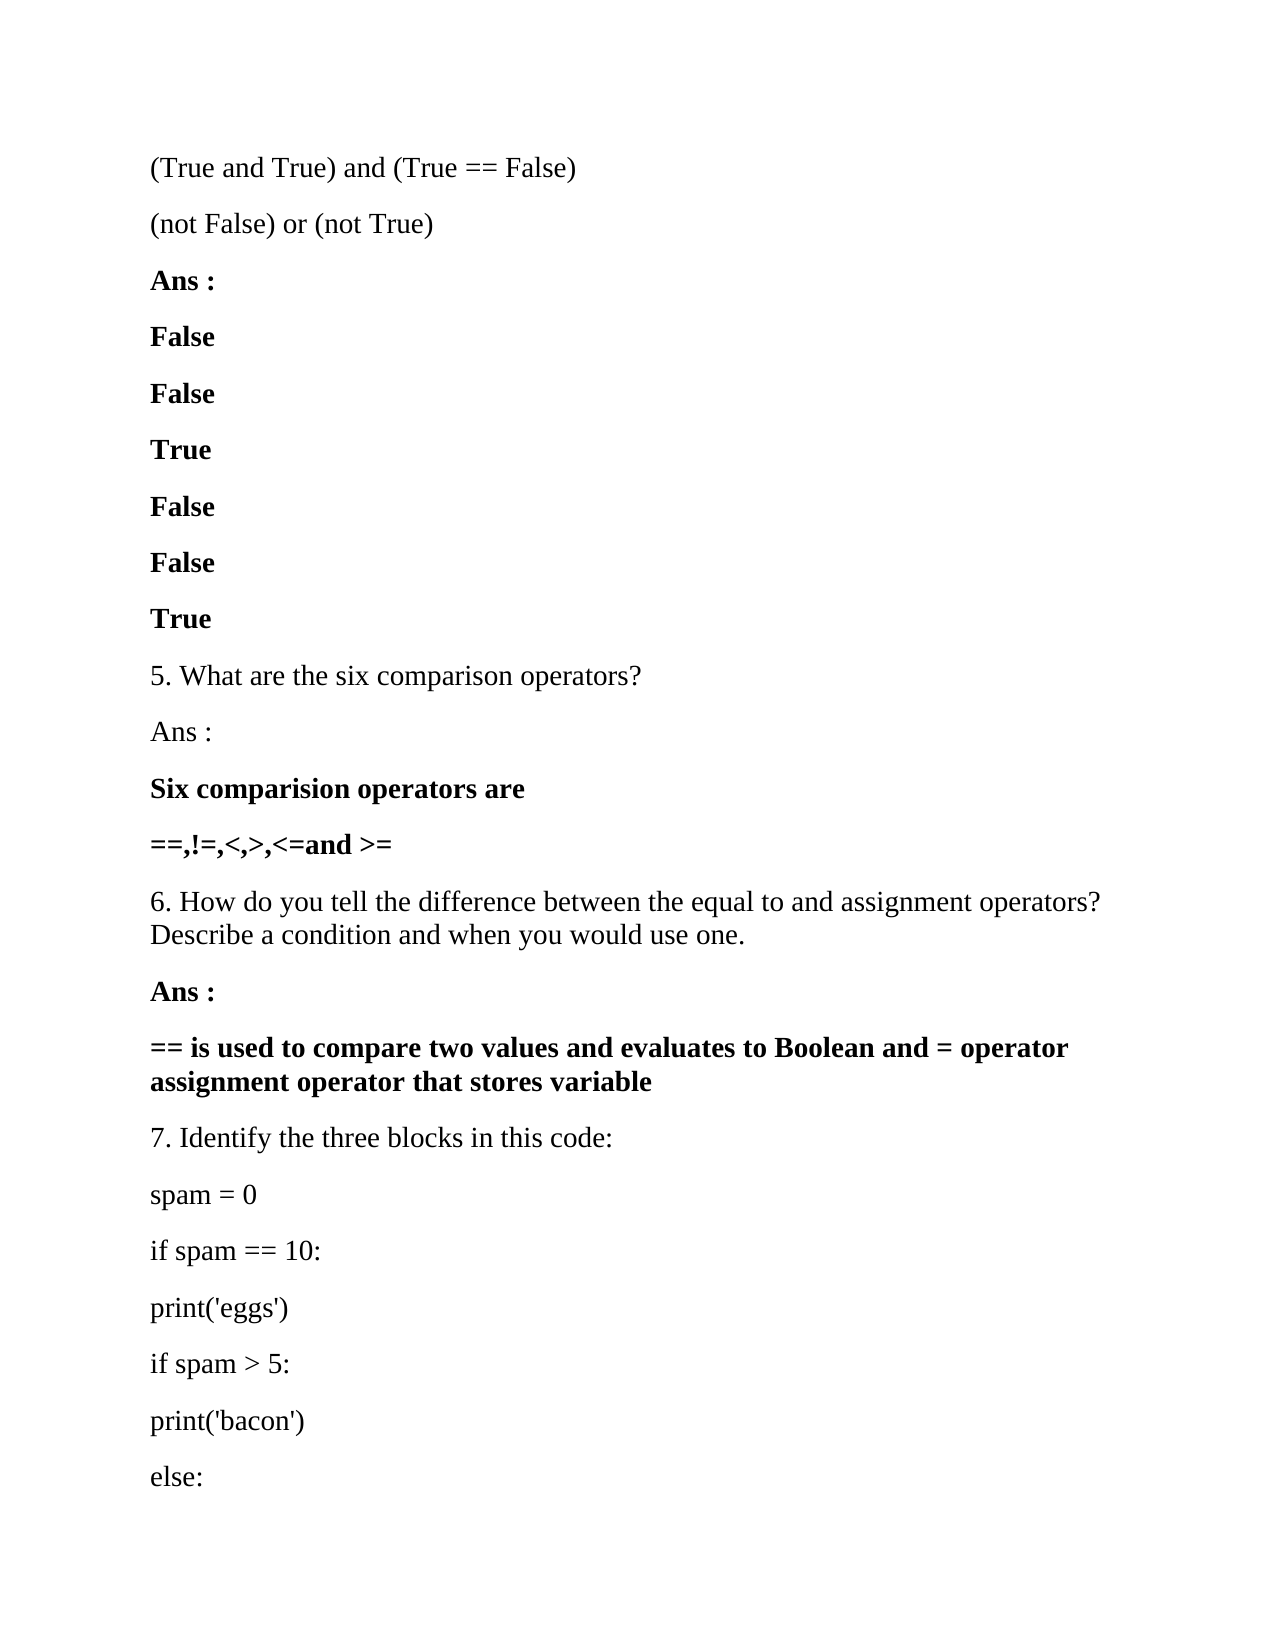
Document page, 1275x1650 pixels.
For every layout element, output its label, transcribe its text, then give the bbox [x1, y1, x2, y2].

text False [150, 545, 1125, 579]
text True [150, 602, 1125, 635]
text (True and True) and (True == False) [150, 150, 1125, 183]
text == is used to compare two values and evaluates to Boolean and = operator assignment operator that stores variable [150, 1030, 1125, 1097]
text Six comparision operators are [150, 771, 1125, 804]
text False [150, 319, 1125, 353]
text 6. How do you tell the difference between the equal to and assignment operators?Describe a condition and when you would use one. [150, 884, 1125, 951]
text True [150, 432, 1125, 466]
text if spam == 10: [150, 1233, 1125, 1267]
text print('eggs') [150, 1290, 1125, 1323]
text ==,!=,<,>,<=and >= [150, 827, 1125, 861]
text print('bacon') [150, 1403, 1125, 1436]
text spam = 0 [150, 1177, 1125, 1210]
text else: [150, 1459, 1125, 1493]
text (not False) or (not True) [150, 206, 1125, 240]
text Ans : [150, 974, 1125, 1007]
text False [150, 489, 1125, 522]
text 5. What are the six comparison operators? [150, 658, 1125, 692]
text 7. Identify the three blocks in this code: [150, 1120, 1125, 1154]
text Ans : [150, 263, 1125, 296]
text Ans : [150, 714, 1125, 748]
text False [150, 376, 1125, 409]
text if spam > 5: [150, 1346, 1125, 1380]
